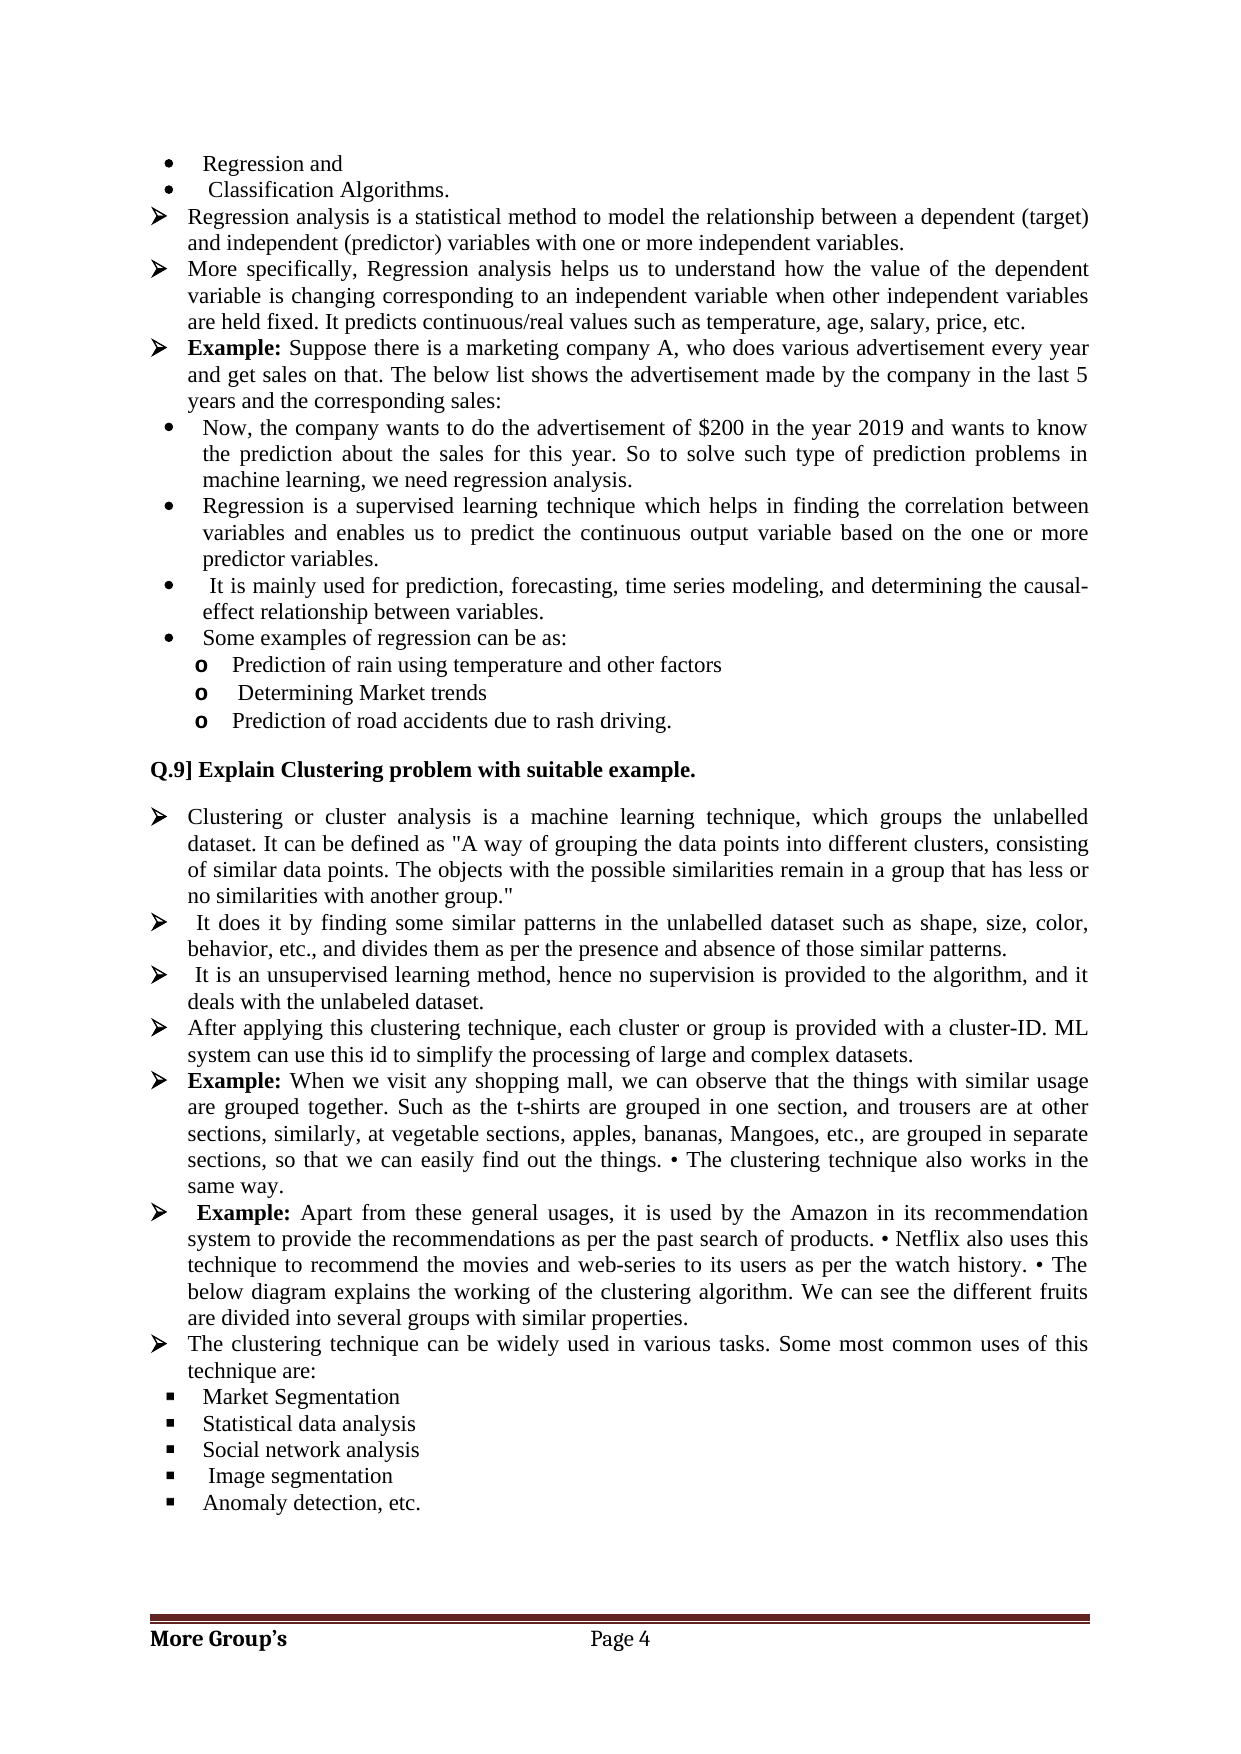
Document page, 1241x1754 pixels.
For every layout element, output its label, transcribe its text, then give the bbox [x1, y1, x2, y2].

list Prediction of rain using temperature and other factors [194, 651, 1090, 679]
list Classification Algorithms. [165, 176, 1090, 203]
list Market Segmentation [165, 1383, 1090, 1409]
list Regression analysis is a statistical method to model the relationship between a dependent (target) and independent (predictor) variables with one or more independent variables. [150, 203, 1090, 255]
list Anomaly detection, etc. [165, 1489, 1090, 1515]
list Regression and [165, 150, 1090, 176]
list After applying this clustering technique, each cluster or group is provided with a cluster-ID. ML system can use this id to simplify the processing of large and complex datasets. [150, 1014, 1090, 1067]
list Determining Market trends [194, 679, 1090, 707]
list Example: When we visit any shopping mall, we can observe that the things with similar usage are grouped together. Such as the t-shirts are grouped in one section, and trousers are at other sections, similarly, at vegetable sections, apples, bananas, Mangoes, etc., are grouped in separate sections, so that we can easily find out the things. • The clustering technique also works in the same way. [150, 1067, 1090, 1199]
list Some examples of regression can be as: [165, 624, 1090, 651]
list Now, the company wants to do the advertisement of $200 in the year 2019 and wants to know the prediction about the sales for this year. So to solve such type of prediction problems in machine learning, we need regression analysis. [165, 413, 1090, 493]
list It is mainly used for prediction, forecasting, time series modeling, and determining the causal-effect relationship between variables. [165, 572, 1090, 624]
list Social network analysis [165, 1436, 1090, 1462]
list Clustering or cluster analysis is a machine learning technique, which groups the unlabelled dataset. It can be defined as "A way of grouping the data points into different clusters, consisting of similar data points. The objects with the possible similarities remain in a group that has less or no similarities with another group." [150, 803, 1090, 909]
list Example: Suppose there is a marketing company A, who does various advertisement every year and get sales on that. The below list shows the advertisement made by the company in the last 5 years and the corresponding sales: [150, 334, 1090, 413]
list It does it by finding some similar patterns in the unlabelled dataset such as shape, size, color, behavior, etc., and divides them as per the presence and absence of those similar patterns. [150, 909, 1090, 962]
list Example: Apart from these general usages, it is used by the Amazon in its recommendation system to provide the recommendations as per the past search of products. • Netflix also uses this technique to recommend the movies and web-series to its users as per the watch history. • The below diagram explains the working of the clustering algorithm. We can see the different fruits are divided into several groups with similar properties. [150, 1199, 1090, 1331]
list Image segmentation [165, 1462, 1090, 1489]
list More specifically, Regression analysis helps us to understand how the value of the dependent variable is changing corresponding to an independent variable when other independent variables are held fixed. It predicts continuous/real values such as temperature, age, salary, price, etc. [150, 255, 1090, 334]
list Regression is a supervised learning technique which helps in finding the correlation between variables and enables us to predict the continuous output variable based on the one or more predictor variables. [165, 493, 1090, 572]
list Prediction of road accidents due to rash driving. [194, 707, 1090, 735]
list The clustering technique can be widely used in various tasks. Some most common uses of this technique are: [150, 1331, 1090, 1383]
list It is an unsupervised learning method, hence no supervision is provided to the algorithm, and it deals with the unlabeled dataset. [150, 962, 1090, 1014]
text Q.9] Explain Clustering problem with suitable example. [150, 756, 1090, 783]
list Statistical data analysis [165, 1409, 1090, 1436]
